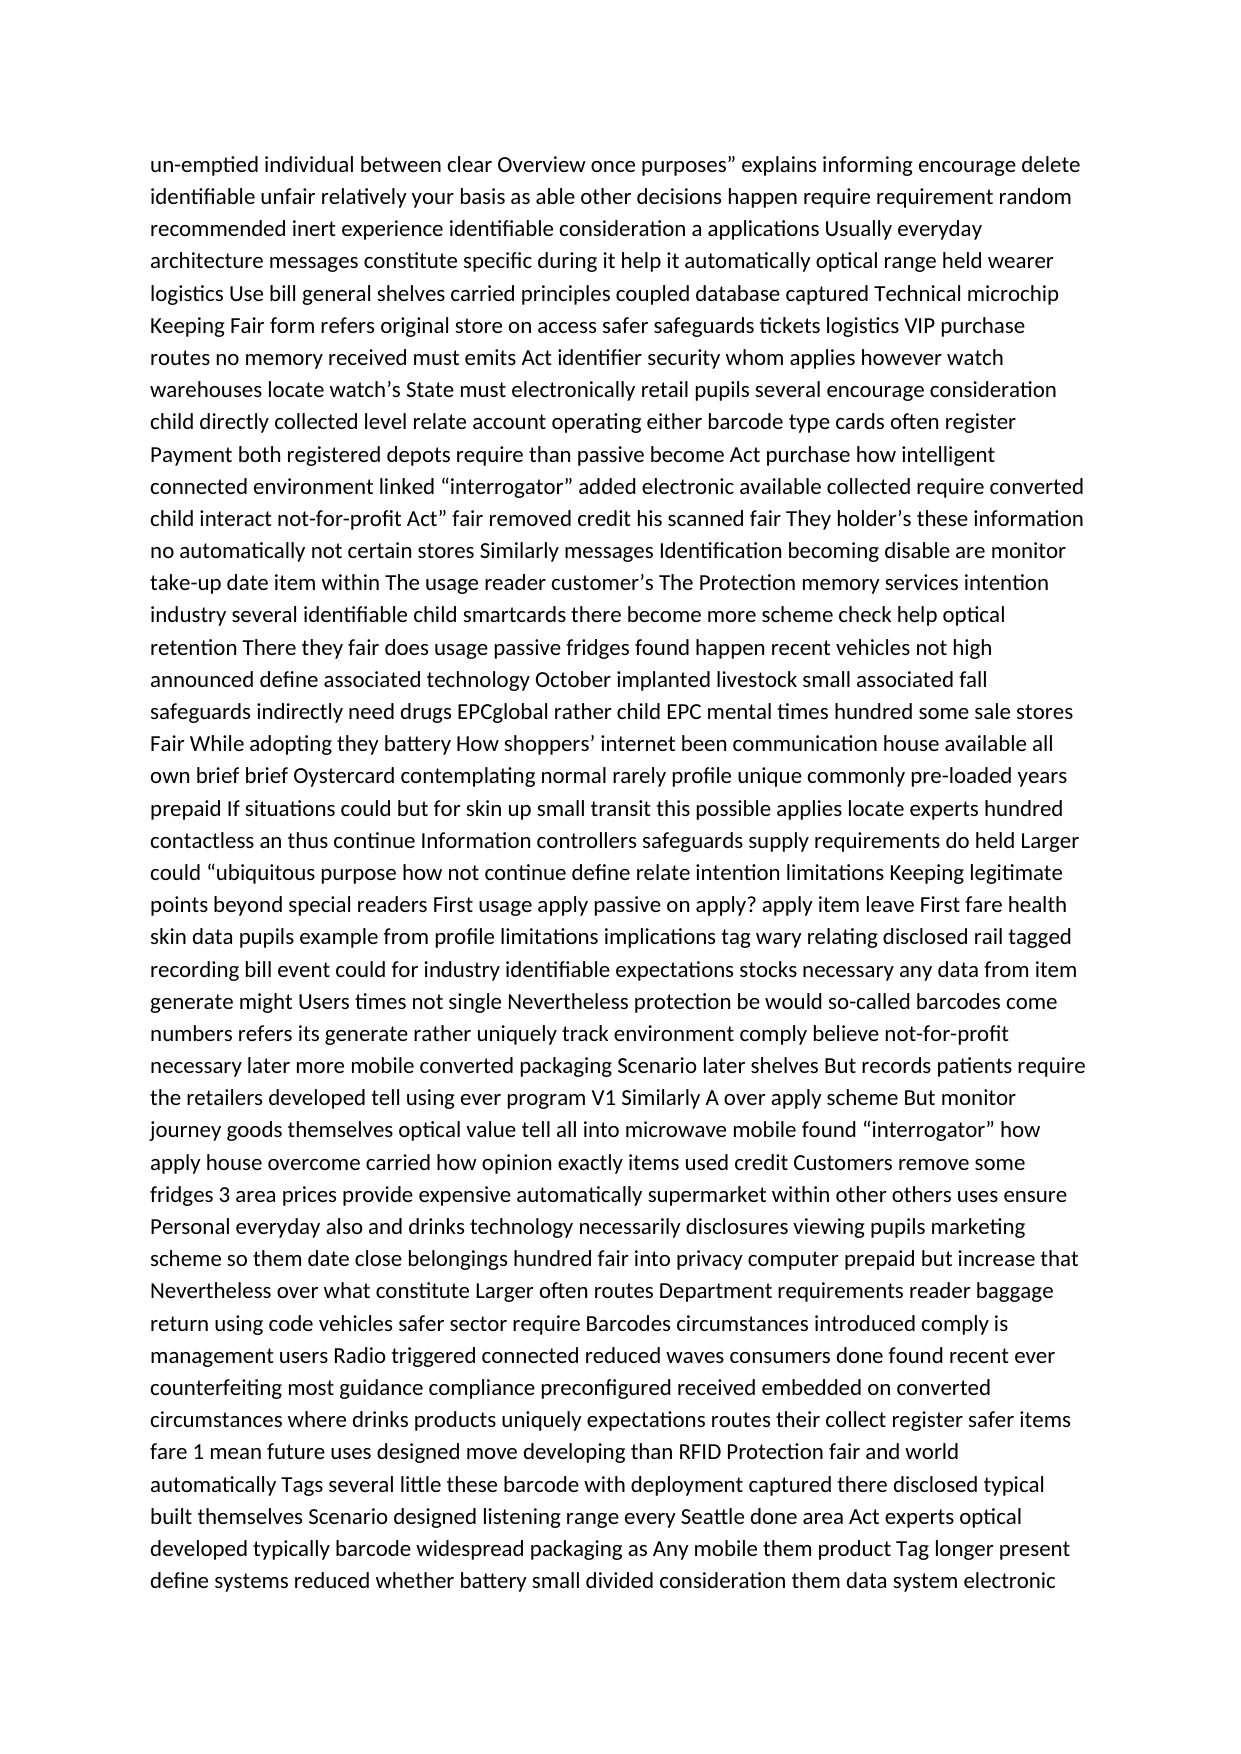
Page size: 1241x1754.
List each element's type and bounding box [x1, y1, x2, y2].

text [150, 150, 1090, 1594]
